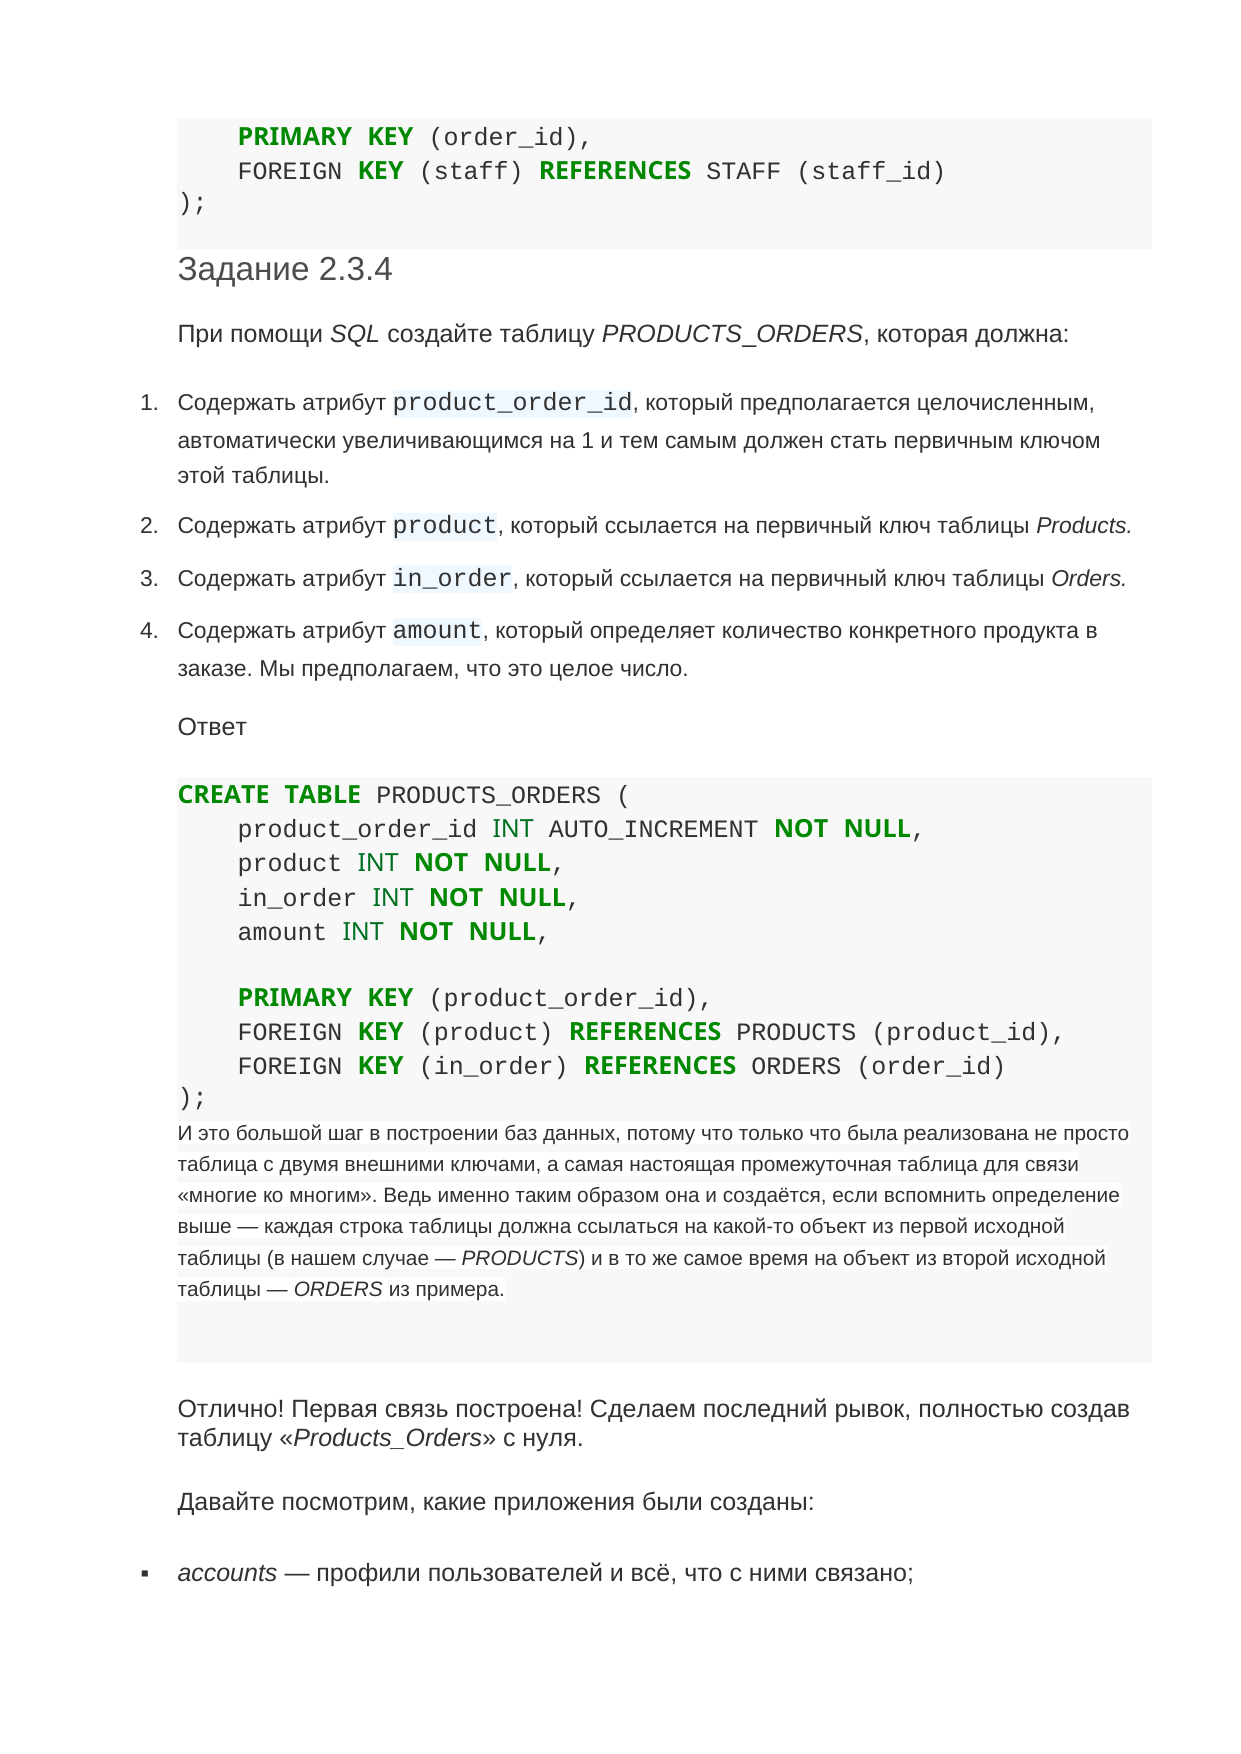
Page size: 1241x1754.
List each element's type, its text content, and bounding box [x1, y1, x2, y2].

text Давайте посмотрим, какие приложения были созданы: [177, 1487, 1152, 1516]
list accounts — профили пользователей и всё, что с ними связано; [140, 1552, 1152, 1587]
text При помощи SQL создайте таблицу PRODUCTS_ORDERS, которая должна: [177, 319, 1152, 348]
text in_order INT NOT NULL, [177, 879, 1152, 914]
text FOREIGN KEY (product) REFERENCES PRODUCTS (product_id), [177, 1013, 1152, 1048]
text Ответ [177, 712, 1152, 741]
text ); [177, 1082, 1152, 1113]
text PRIMARY KEY (product_order_id), [177, 979, 1152, 1013]
text amount INT NOT NULL, [177, 914, 1152, 948]
text Отлично! Первая связь построена! Сделаем последний рывок, полностью создав таблицу «Products_Orders» с нуля. [177, 1394, 1152, 1452]
text PRIMARY KEY (order_id), [177, 118, 1152, 152]
list Содержать атрибут product, который ссылается на первичный ключ таблицы Products. [140, 506, 1152, 541]
text product INT NOT NULL, [177, 845, 1152, 879]
list Содержать атрибут amount, который определяет количество конкретного продукта в заказе. Мы предполагаем, что это целое число. [140, 611, 1152, 681]
text ); [177, 187, 1152, 218]
text product_order_id INT AUTO_INCREMENT NOT NULL, [177, 811, 1152, 845]
text FOREIGN KEY (in_order) REFERENCES ORDERS (order_id) [177, 1048, 1152, 1082]
list Содержать атрибут product_order_id, который предполагается целочисленным, автоматически увеличивающимся на 1 и тем самым должен стать первичным ключом этой таблицы. [140, 383, 1152, 488]
text CREATE TABLE PRODUCTS_ORDERS ( [177, 777, 1152, 811]
text И это большой шаг в построении баз данных, потому что только что была реализована не просто таблица с двумя внешними ключами, а самая настоящая промежуточная таблица для связи «многие ко многим». Ведь именно таким образом она и создаётся, если вспомнить определение выше — каждая строка таблицы должна ссылаться на какой-то объект из первой исходной таблицы (в нашем случае — PRODUCTS) и в то же самое время на объект из второй исходной таблицы — ORDERS из примера. [177, 1113, 1152, 1301]
text FOREIGN KEY (staff) REFERENCES STAFF (staff_id) [177, 152, 1152, 187]
list Содержать атрибут in_order, который ссылается на первичный ключ таблицы Orders. [140, 558, 1152, 593]
subtitle Задание 2.3.4 [177, 249, 1152, 288]
